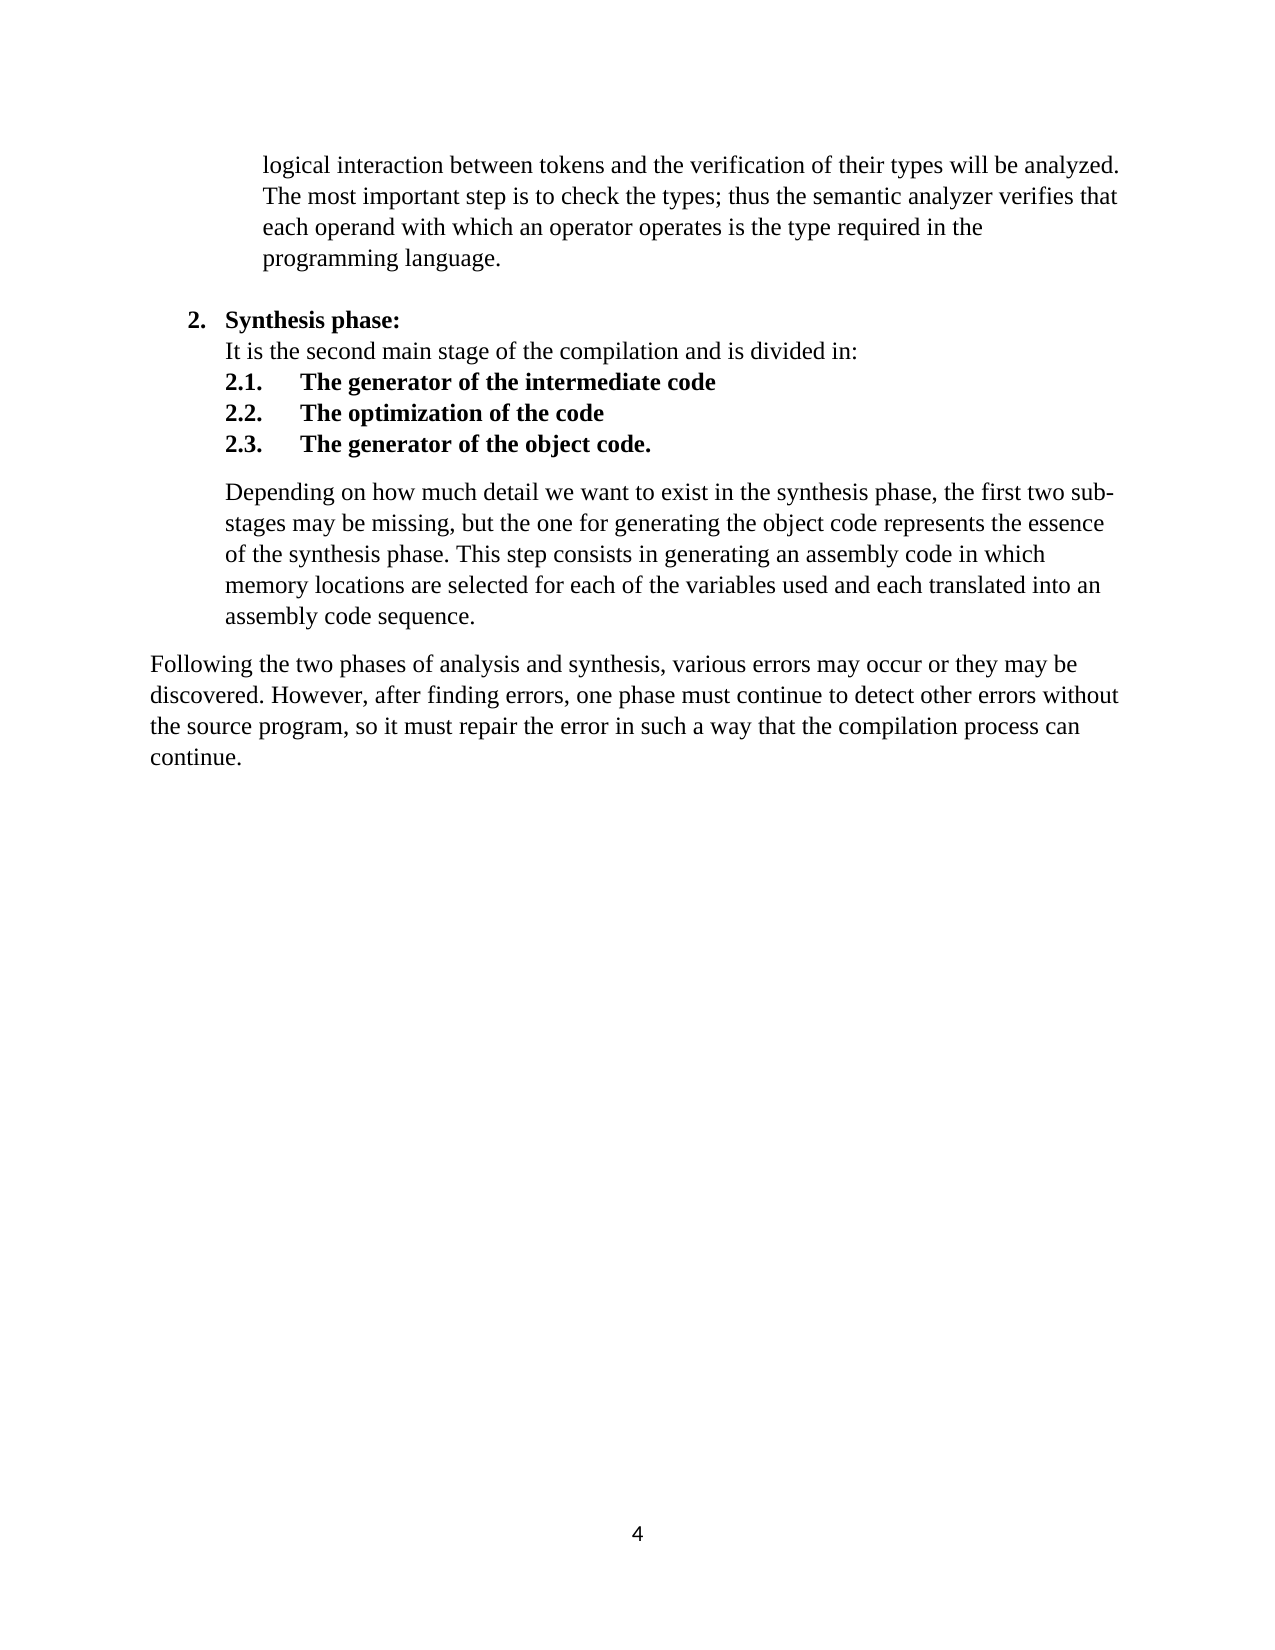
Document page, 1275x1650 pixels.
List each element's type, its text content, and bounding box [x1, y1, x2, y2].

list Synthesis phase: [187, 305, 1125, 334]
text Depending on how much detail we want to exist in the synthesis phase, the first two sub-stages may be missing, but the one for generating the object code represents the essence of the synthesis phase. This step consists in generating an assembly code in which memory locations are selected for each of the variables used and each translated into an assembly code sequence. [225, 477, 1125, 630]
list The generator of the object code. [225, 429, 1125, 458]
text Following the two phases of analysis and synthesis, various errors may occur or they may be discovered. However, after finding errors, one phase must continue to detect other errors without the source program, so it must repair the error in such a way that the compilation process can continue. [150, 649, 1125, 771]
list The optimization of the code [225, 398, 1125, 427]
list It is the second main stage of the compilation and is divided in: [225, 336, 1125, 365]
list The generator of the intermediate code [225, 367, 1125, 396]
